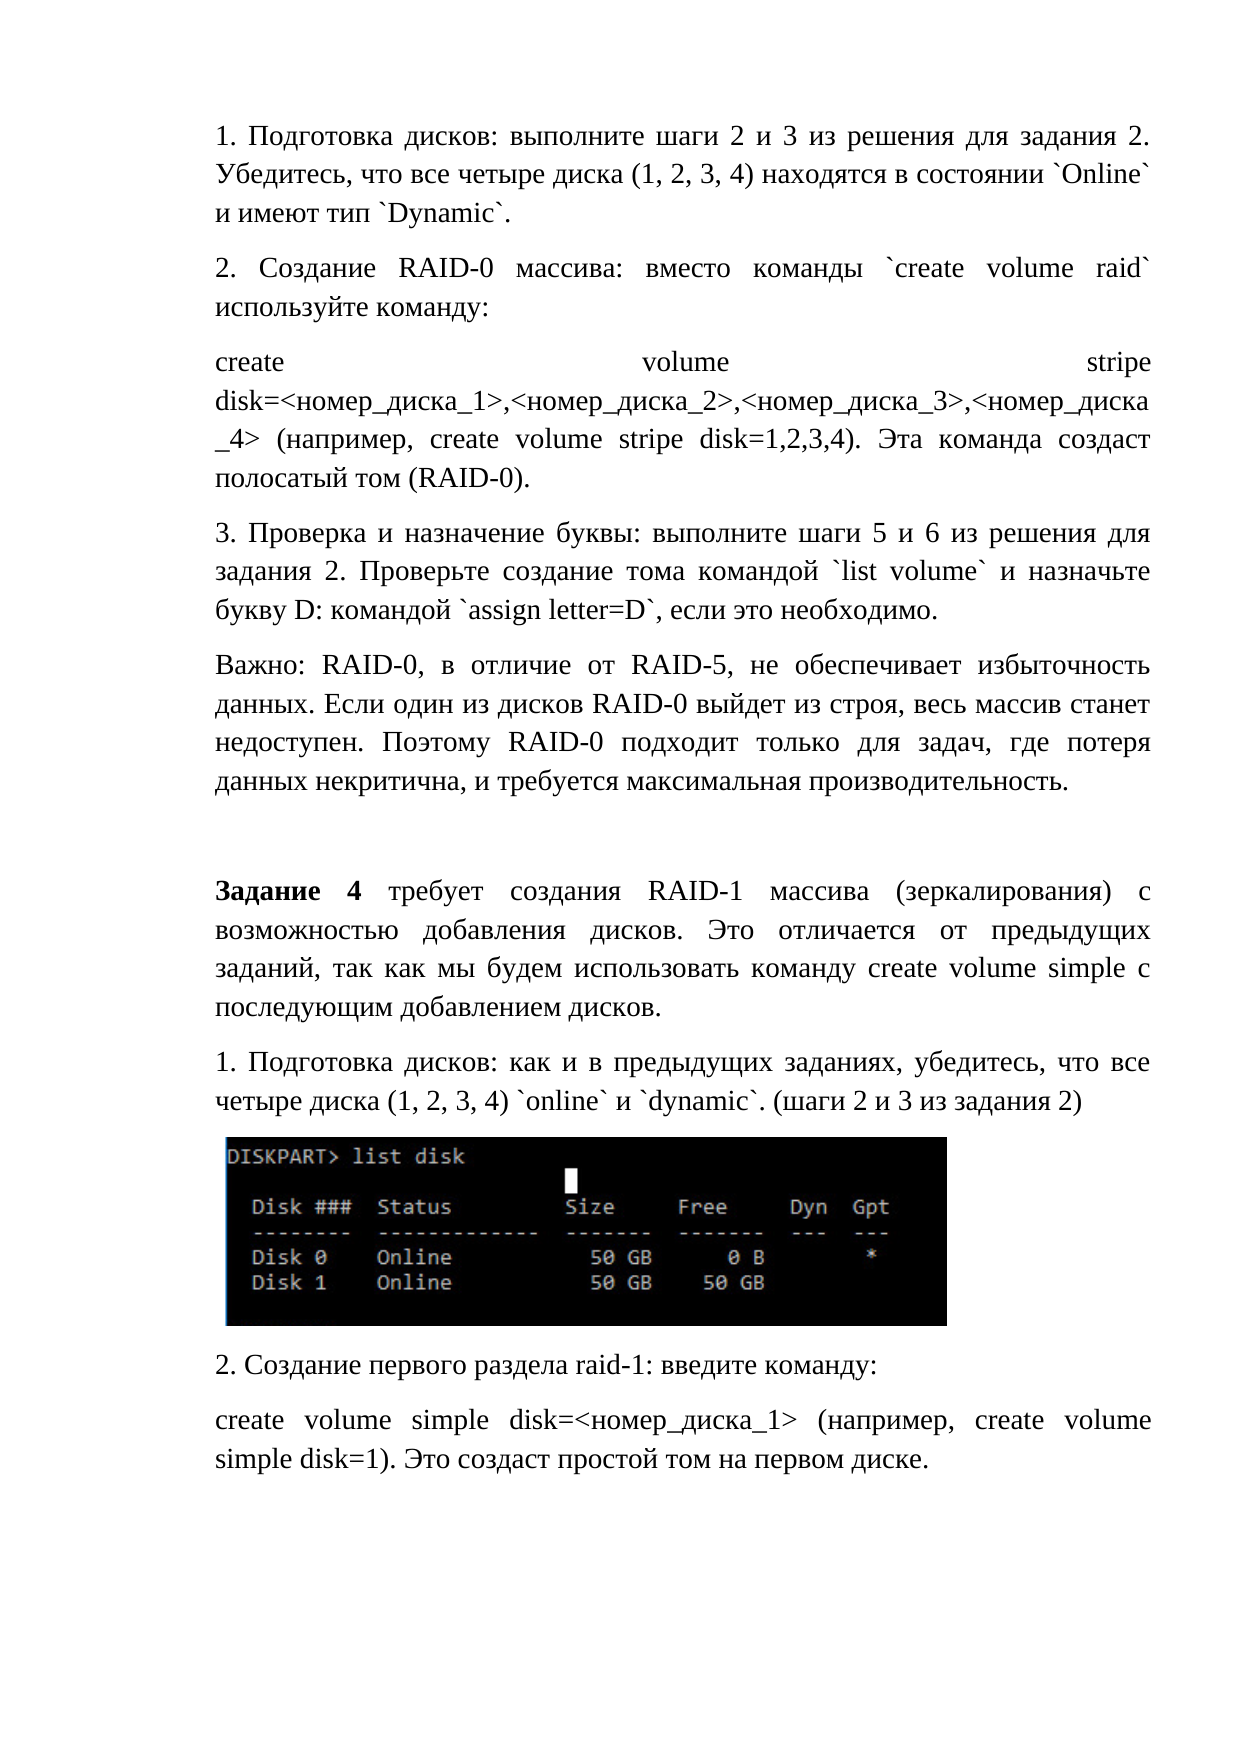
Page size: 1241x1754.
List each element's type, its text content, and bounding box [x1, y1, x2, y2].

text Важно: RAID-0, в отличие от RAID-5, не обеспечивает избыточность данных. Если один из дисков RAID-0 выйдет из строя, весь массив станет недоступен. Поэтому RAID-0 подходит только для задач, где потеря данных некритична, и требуется максимальная производительность. [215, 647, 1152, 796]
text Задание 4 требует создания RAID-1 массива (зеркалирования) с возможностью добавления дисков. Это отличается от предыдущих заданий, так как мы будем использовать команду create volume simple с последующим добавлением дисков. [215, 873, 1152, 1022]
text 2. Создание первого раздела raid-1: введите команду: [215, 1347, 1152, 1381]
text 3. Проверка и назначение буквы: выполните шаги 5 и 6 из решения для задания 2. Проверьте создание тома командой `list volume` и назначьте букву D: командой `assign letter=D`, если это необходимо. [215, 515, 1152, 626]
text create volume stripe disk=<номер_диска_1>,<номер_диска_2>,<номер_диска_3>,<номер_диска_4> (например, create volume stripe disk=1,2,3,4). Эта команда создаст полосатый том (RAID-0). [215, 344, 1152, 493]
text 2. Создание RAID-0 массива: вместо команды `create volume raid` используйте команду: [215, 250, 1152, 322]
text create volume simple disk=<номер_диска_1> (например, create volume simple disk=1). Это создаст простой том на первом диске. [215, 1402, 1152, 1474]
text 1. Подготовка дисков: выполните шаги 2 и 3 из решения для задания 2. Убедитесь, что все четыре диска (1, 2, 3, 4) находятся в состоянии `Online` и имеют тип `Dynamic`. [215, 118, 1152, 229]
text 1. Подготовка дисков: как и в предыдущих заданиях, убедитесь, что все четыре диска (1, 2, 3, 4) `online` и `dynamic`. (шаги 2 и 3 из задания 2) [215, 1044, 1152, 1116]
picture [222, 1137, 947, 1326]
